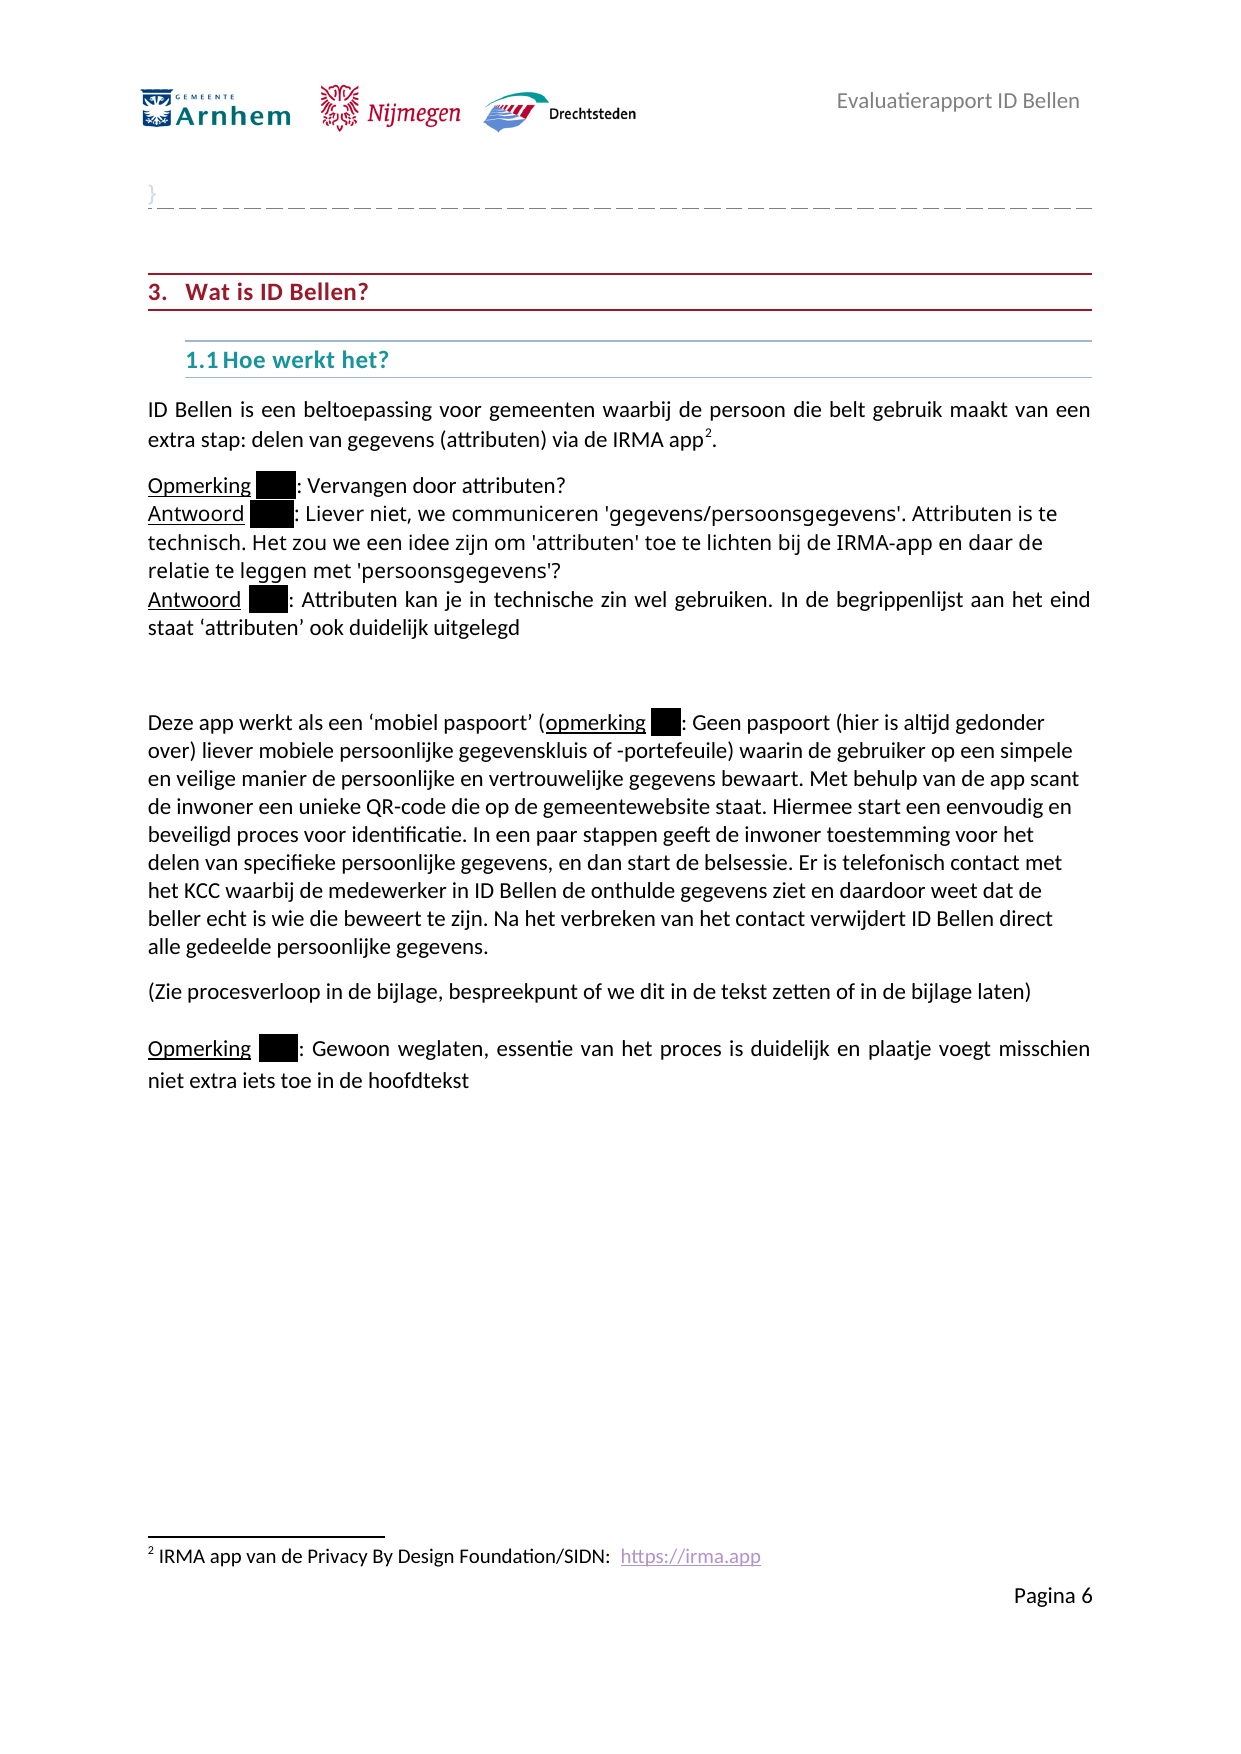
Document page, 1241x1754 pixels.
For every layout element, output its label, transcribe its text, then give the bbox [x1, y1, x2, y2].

text Antwoord xxxx: Attributen kan je in technische zin wel gebruiken. In de begrippenlijst aan het eind staat ‘attributen’ ook duidelijk uitgelegd [148, 585, 1092, 641]
text Opmerking xxxx: Gewoon weglaten, essentie van het proces is duidelijk en plaatje voegt misschien niet extra iets toe in de hoofdtekst [148, 1034, 1092, 1094]
picture [132, 78, 296, 131]
subtitle Wat is ID Bellen? [148, 275, 1092, 309]
text Opmerking xxxx: Vervangen door attributen? [148, 471, 256, 499]
text Opmerking xxxx: Vervangen door attributen? [296, 471, 1092, 499]
text Deze app werkt als een ‘mobiel paspoort’ (opmerking xxx: Geen paspoort (hier is altijd gedonder over) liever mobiele persoonlijke gegevenskluis of -portefeuile) waarin de gebruiker op een simpele en veilige manier de persoonlijke en vertrouwelijke gegevens bewaart. Met behulp van de app scant de inwoner een unieke QR-code die op de gemeentewebsite staat. Hiermee start een eenvoudig en beveiligd proces voor identificatie. In een paar stappen geeft de inwoner toestemming voor het delen van specifieke persoonlijke gegevens, en dan start de belsessie. Er is telefonisch contact met het KCC waarbij de medewerker in ID Bellen de onthulde gegevens ziet en daardoor weet dat de beller echt is wie die beweert te zijn. Na het verbreken van het contact verwijdert ID Bellen direct alle gedeelde persoonlijke gegevens. [148, 708, 1092, 960]
text (Zie procesverloop in de bijlage, bespreekpunt of we dit in de tekst zetten of in de bijlage laten) [148, 977, 1092, 1005]
subtitle Hoe werkt het? [185, 342, 1092, 377]
text Antwoord xxxx: Liever niet, we communiceren 'gegevens/persoonsgegevens'. Attributen is te technisch. Het zou we een idee zijn om 'attributen' toe te lichten bij de IRMA-app en daar de relatie te leggen met 'persoonsgegevens'? [148, 499, 1092, 585]
picture [477, 84, 641, 135]
text ID Bellen is een beltoepassing voor gemeenten waarbij de persoon die belt gebruik maakt van een extra stap: delen van gegevens (attributen) via de IRMA app. [148, 395, 1092, 453]
picture [318, 83, 463, 136]
